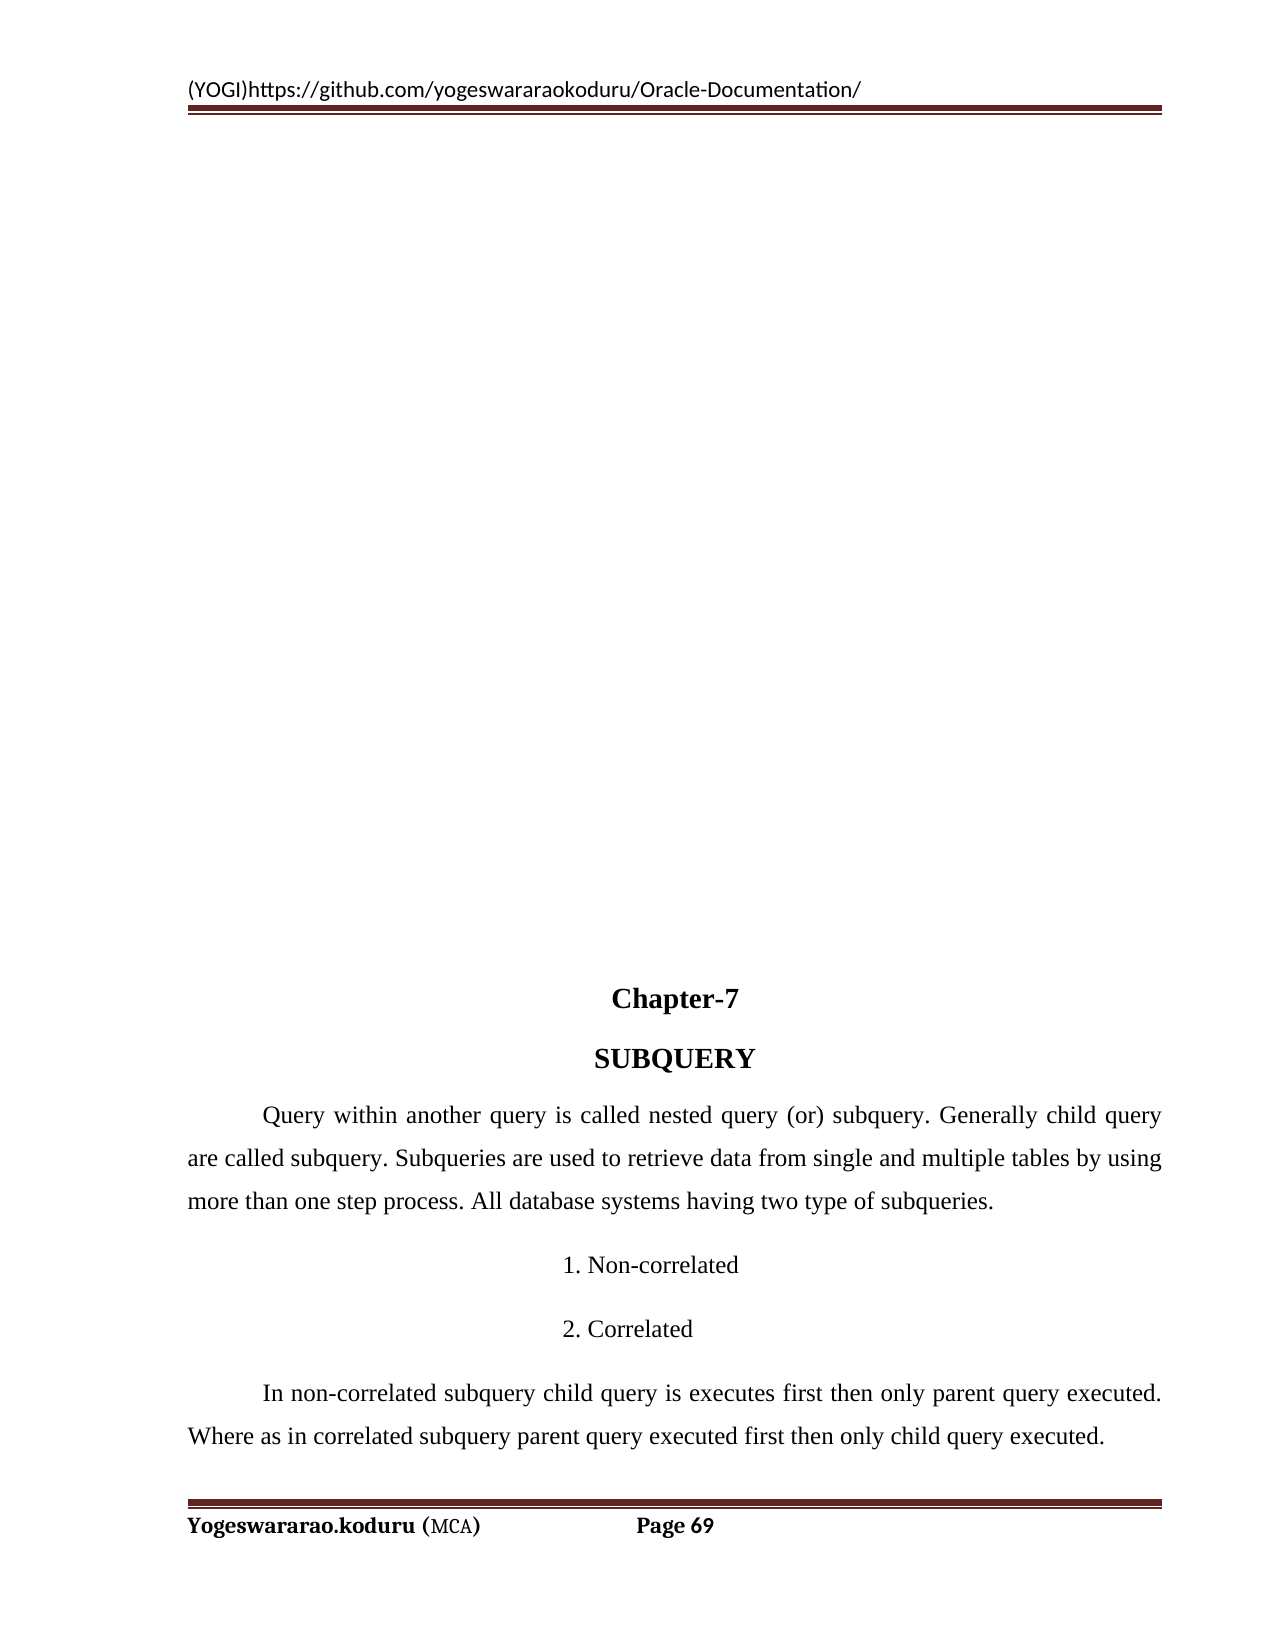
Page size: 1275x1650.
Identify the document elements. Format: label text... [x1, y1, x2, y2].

text Chapter-7 [187, 981, 1162, 1015]
text 1. Non-correlated [562, 1250, 1162, 1279]
text Query within another query is called nested query (or) subquery. Generally child query are called subquery. Subqueries are used to retrieve data from single and multiple tables by using more than one step process. All database systems having two type of subqueries. [187, 1100, 1162, 1215]
text 2. Correlated [562, 1314, 1162, 1343]
text SUBQUERY [187, 1041, 1162, 1074]
text In non-correlated subquery child query is executes first then only parent query executed. Where as in correlated subquery parent query executed first then only child query executed. [187, 1378, 1162, 1450]
